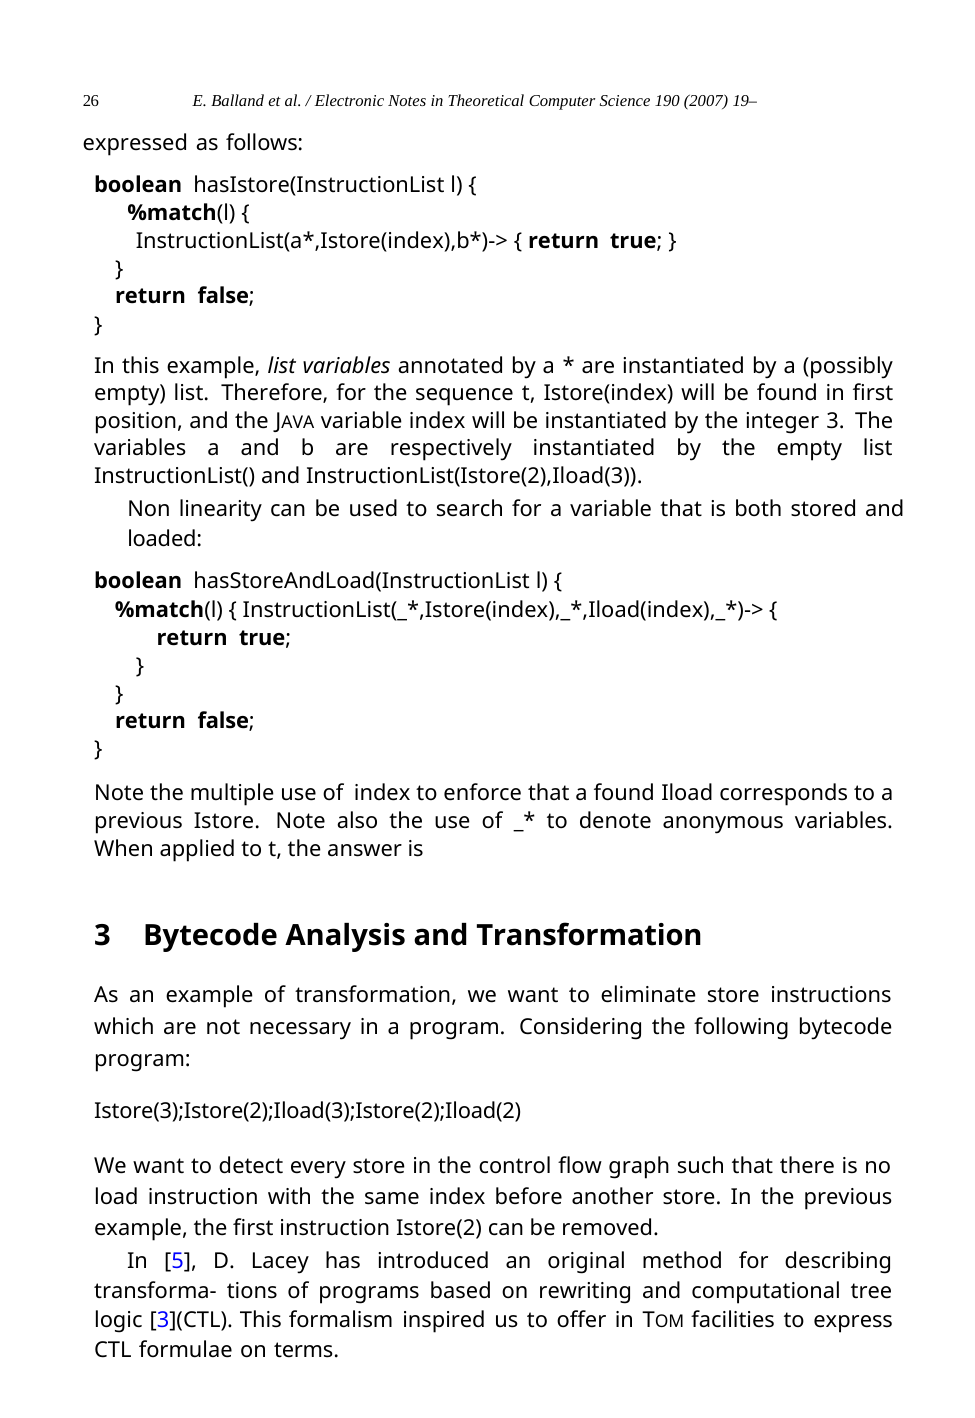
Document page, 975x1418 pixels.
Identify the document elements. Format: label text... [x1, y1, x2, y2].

text expressed as follows: [79, 127, 307, 156]
text As an example of transformation, we want to eliminate store instructions which are not necessary in a program. Considering the following bytecode program: [94, 979, 893, 1073]
text } [94, 309, 904, 338]
text InstructionList(a*,Istore(index),b*)-> { return true; } [136, 226, 904, 254]
text } [115, 254, 904, 282]
subtitle return false; [115, 282, 904, 309]
text boolean hasIstore(InstructionList l) { [94, 170, 904, 198]
text %match(l) { [73, 198, 304, 226]
text In this example, list variables annotated by a * are instantiated by a (possibly empty) list. Therefore, for the sequence t, Istore(index) will be found in first position, and the Java variable index will be instantiated by the integer 3. The variables a and b are respectively instantiated by the empty list InstructionList() and InstructionList(Istore(2),Iload(3)). [94, 351, 893, 490]
text Istore(3);Istore(2);Iload(3);Istore(2);Iload(2) [94, 1095, 904, 1125]
subtitle return false; [115, 707, 904, 734]
text boolean hasStoreAndLoad(InstructionList l) { [94, 566, 904, 595]
text We want to detect every store in the control flow graph such that there is no load instruction with the same index before another store. In the previous example, the first instruction Istore(2) can be removed. [94, 1150, 893, 1241]
subtitle Bytecode Analysis and Transformation [94, 914, 904, 954]
text In [5], D. Lacey has introduced an original method for describing transforma- tions of programs based on rewriting and computational tree logic [3](CTL). This formalism inspired us to offer in Tom facilities to express CTL formulae on terms. [94, 1245, 893, 1364]
text } [136, 652, 904, 679]
text %match(l) { InstructionList(_*,Istore(index),_*,Iload(index),_*)-> { [114, 595, 784, 623]
text Note the multiple use of index to enforce that a found Iload corresponds to a previous Istore. Note also the use of _* to denote anonymous variables. When applied to t, the answer is [94, 778, 893, 863]
subtitle return true; [156, 623, 904, 652]
text Non linearity can be used to search for a variable that is both stored and loaded: [127, 493, 904, 553]
text } [115, 679, 904, 707]
text } [94, 734, 904, 763]
